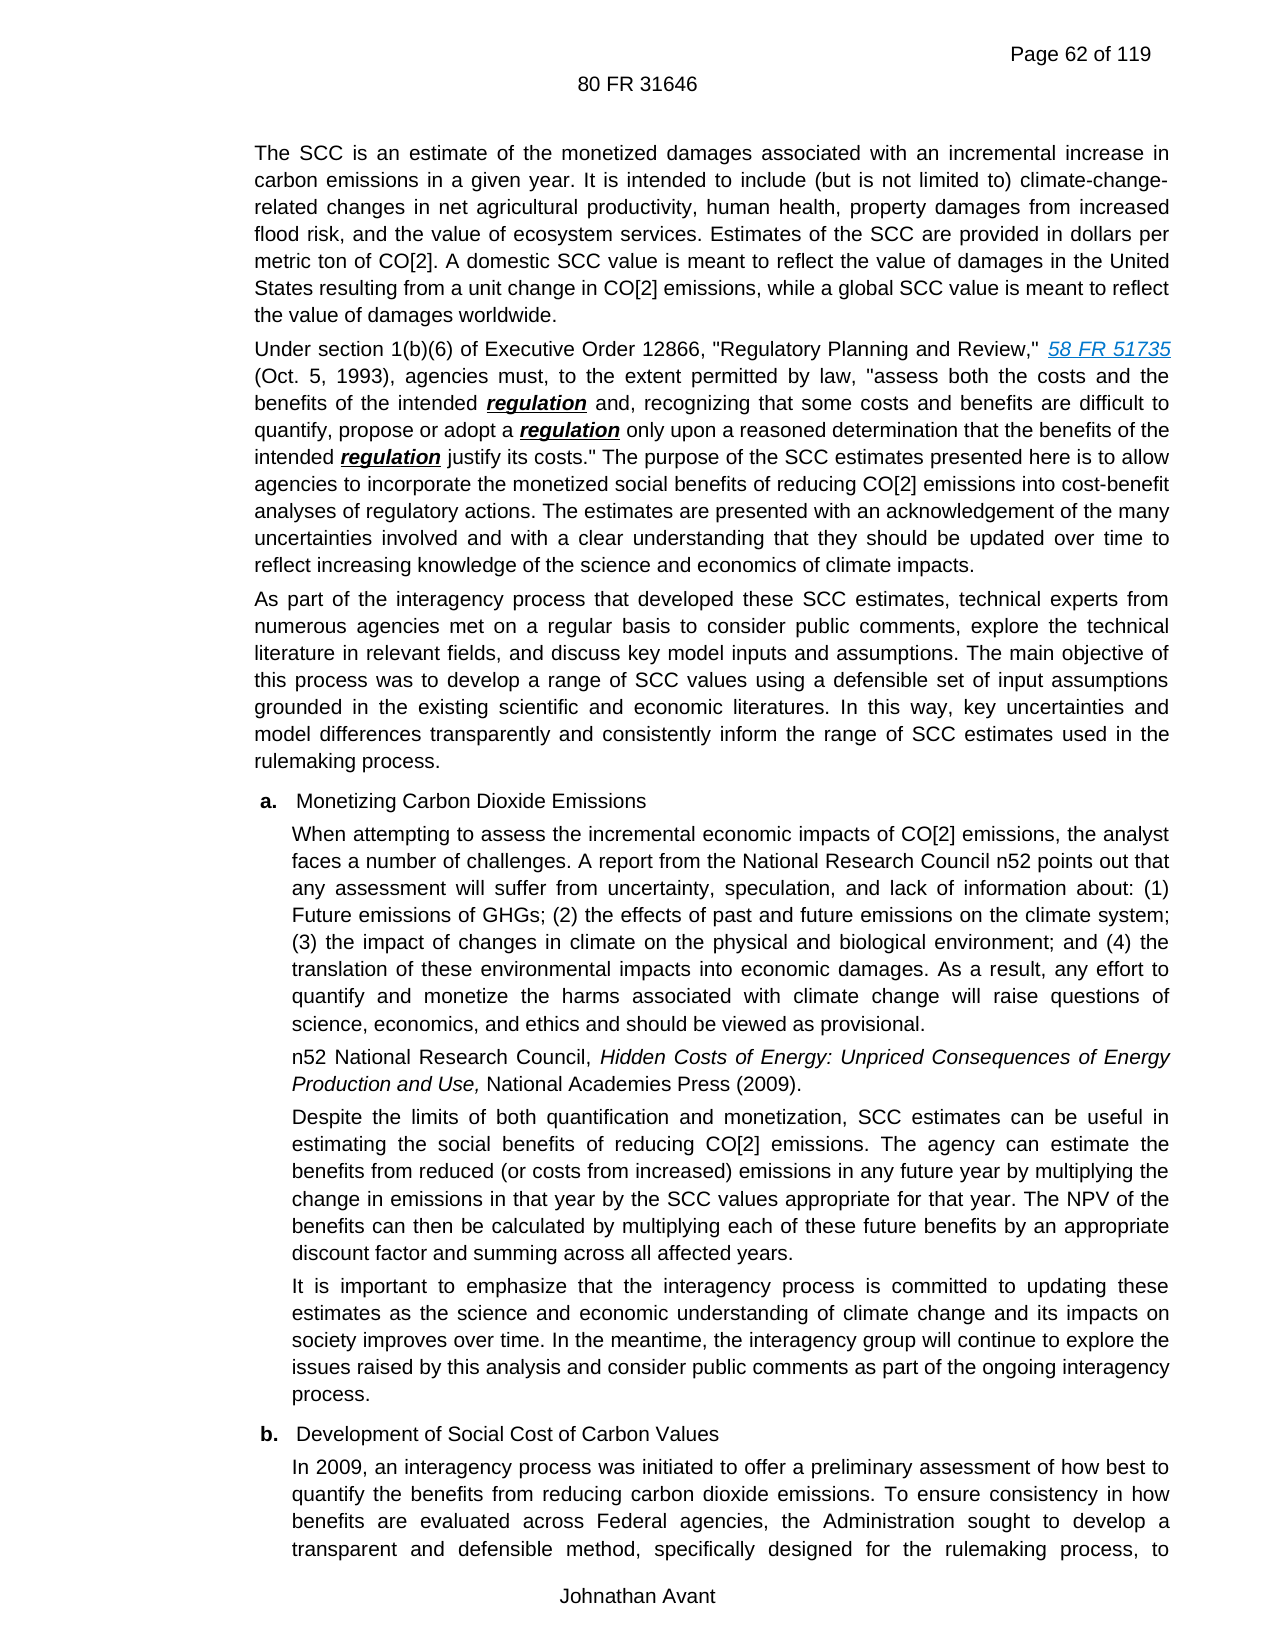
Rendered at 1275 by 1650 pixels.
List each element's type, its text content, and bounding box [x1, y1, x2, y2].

list Monetizing Carbon Dioxide Emissions [254, 785, 1171, 812]
text Despite the limits of both quantification and monetization, SCC estimates can be useful in estimating the social benefits of reducing CO[2] emissions. The agency can estimate the benefits from reduced (or costs from increased) emissions in any future year by multiplying the change in emissions in that year by the SCC values appropriate for that year. The NPV of the benefits can then be calculated by multiplying each of these future benefits by an appropriate discount factor and summing across all affected years. [292, 1102, 1171, 1264]
text As part of the interagency process that developed these SCC estimates, technical experts from numerous agencies met on a regular basis to consider public comments, explore the technical literature in relevant fields, and discuss key model inputs and assumptions. The main objective of this process was to develop a range of SCC values using a defensible set of input assumptions grounded in the existing scientific and economic literatures. In this way, key uncertainties and model differences transparently and consistently inform the range of SCC estimates used in the rulemaking process. [254, 583, 1171, 773]
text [292, 1452, 1171, 1560]
list Development of Social Cost of Carbon Values [254, 1419, 1171, 1446]
text When attempting to assess the incremental economic impacts of CO[2] emissions, the analyst faces a number of challenges. A report from the National Research Council n52 points out that any assessment will suffer from uncertainty, speculation, and lack of information about: (1) Future emissions of GHGs; (2) the effects of past and future emissions on the climate system; (3) the impact of changes in climate on the physical and biological environment; and (4) the translation of these environmental impacts into economic damages. As a result, any effort to quantify and monetize the harms associated with climate change will raise questions of science, economics, and ethics and should be viewed as provisional. [292, 819, 1171, 1035]
text The SCC is an estimate of the monetized damages associated with an incremental increase in carbon emissions in a given year. It is intended to include (but is not limited to) climate-change-related changes in net agricultural productivity, human health, property damages from increased flood risk, and the value of ecosystem services. Estimates of the SCC are provided in dollars per metric ton of CO[2]. A domestic SCC value is meant to reflect the value of damages in the United States resulting from a unit change in CO[2] emissions, while a global SCC value is meant to reflect the value of damages worldwide. [254, 137, 1171, 327]
text It is important to emphasize that the interagency process is committed to updating these estimates as the science and economic understanding of climate change and its impacts on society improves over time. In the meantime, the interagency group will continue to explore the issues raised by this analysis and consider public comments as part of the ongoing interagency process. [292, 1271, 1171, 1406]
text n52 National Research Council, Hidden Costs of Energy: Unpriced Consequences of Energy Production and Use, National Academies Press (2009). [292, 1042, 1171, 1096]
text Under section 1(b)(6) of Executive Order 12866, "Regulatory Planning and Review," 58 FR 51735 (Oct. 5, 1993), agencies must, to the extent permitted by law, "assess both the costs and the benefits of the intended regulation and, recognizing that some costs and benefits are difficult to quantify, propose or adopt a regulation only upon a reasoned determination that the benefits of the intended regulation justify its costs." The purpose of the SCC estimates presented here is to allow agencies to incorporate the monetized social benefits of reducing CO[2] emissions into cost-benefit analyses of regulatory actions. The estimates are presented with an acknowledgement of the many uncertainties involved and with a clear understanding that they should be updated over time to reflect increasing knowledge of the science and economics of climate impacts. [254, 333, 1171, 577]
